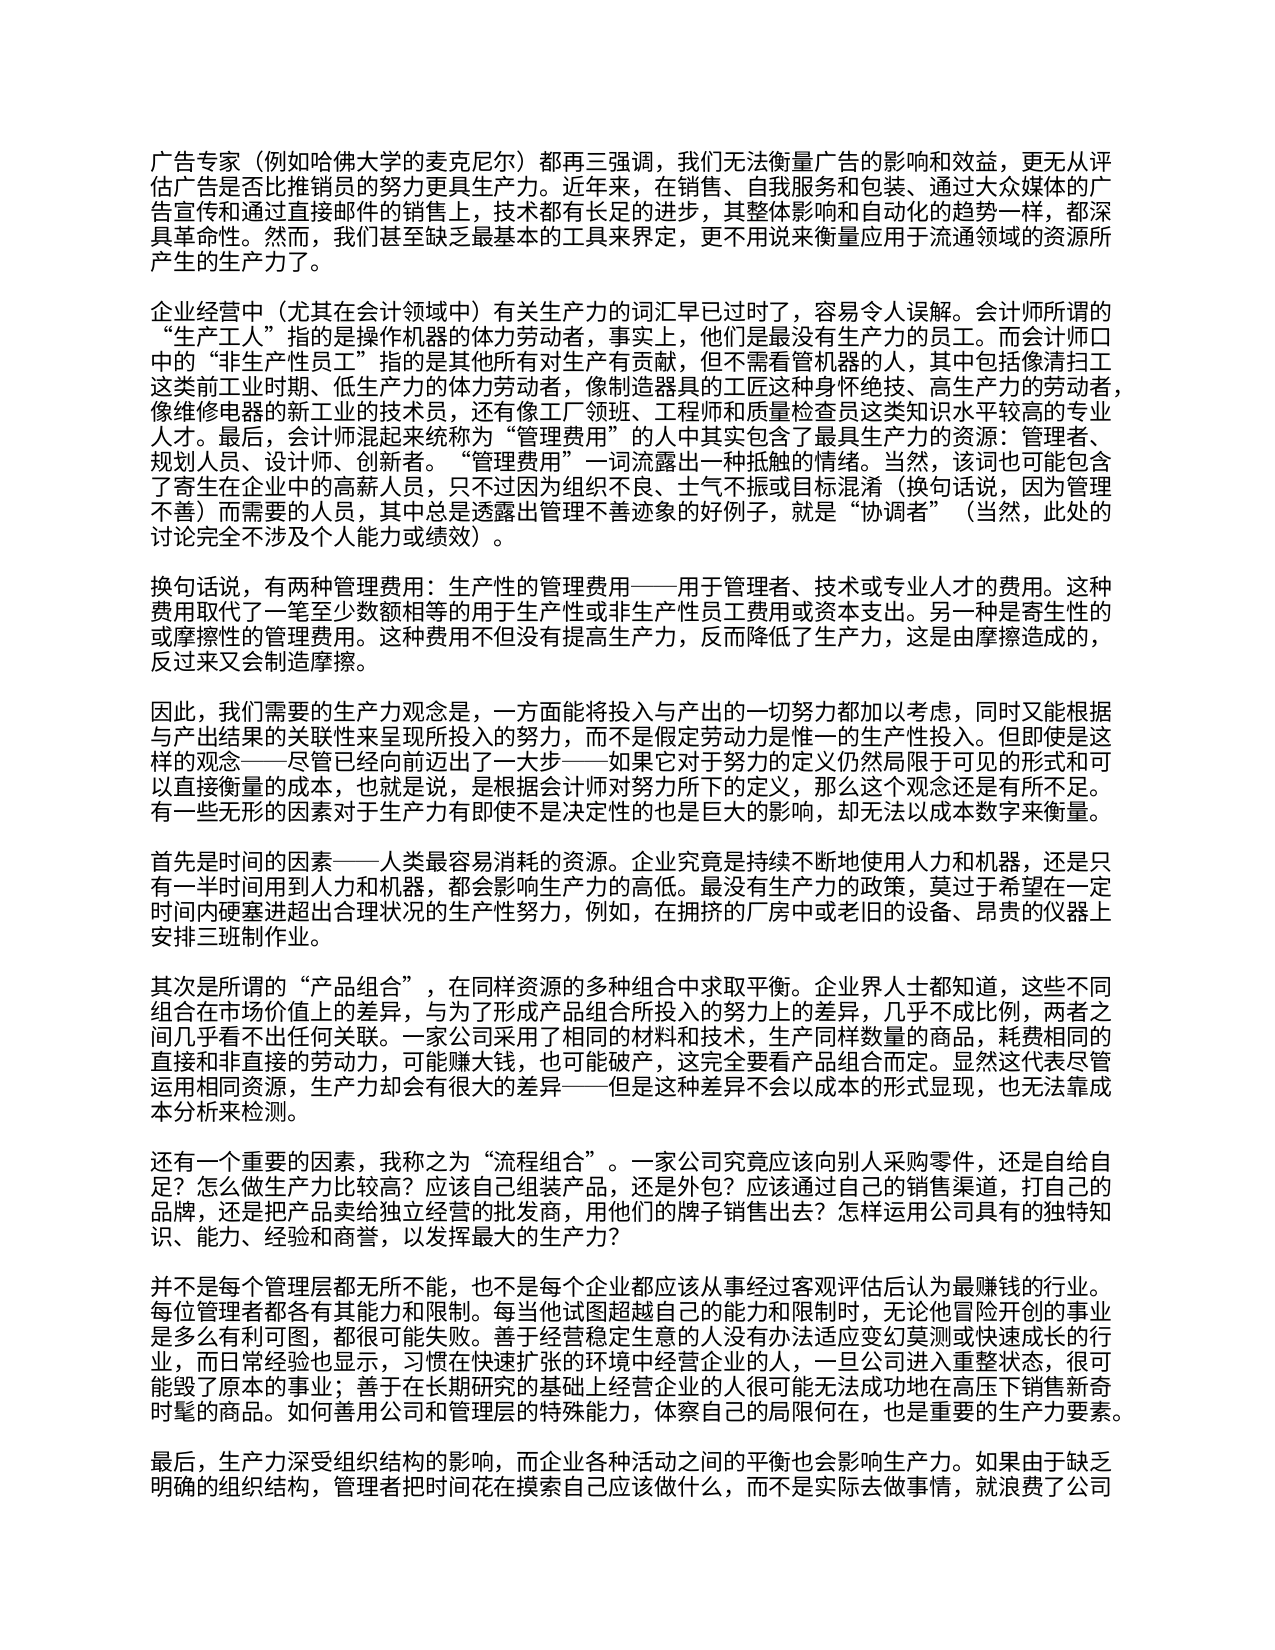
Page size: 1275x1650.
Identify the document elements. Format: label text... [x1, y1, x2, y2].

text 首先是时间的因素──人类最容易消耗的资源。企业究竟是持续不断地使用人力和机器，还是只有一半时间用到人力和机器，都会影响生产力的高低。最没有生产力的政策，莫过于希望在一定时间内硬塞进超出合理状况的生产性努力，例如，在拥挤的厂房中或老旧的设备、昂贵的仪器上安排三班制作业。 [150, 850, 1125, 950]
text 因此，我们需要的生产力观念是，一方面能将投入与产出的一切努力都加以考虑，同时又能根据与产出结果的关联性来呈现所投入的努力，而不是假定劳动力是惟一的生产性投入。但即使是这样的观念──尽管已经向前迈出了一大步──如果它对于努力的定义仍然局限于可见的形式和可以直接衡量的成本，也就是说，是根据会计师对努力所下的定义，那么这个观念还是有所不足。有一些无形的因素对于生产力有即使不是决定性的也是巨大的影响，却无法以成本数字来衡量。 [150, 700, 1125, 825]
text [150, 1450, 1125, 1500]
text 其次是所谓的“产品组合”，在同样资源的多种组合中求取平衡。企业界人士都知道，这些不同组合在市场价值上的差异，与为了形成产品组合所投入的努力上的差异，几乎不成比例，两者之间几乎看不出任何关联。一家公司采用了相同的材料和技术，生产同样数量的商品，耗费相同的直接和非直接的劳动力，可能赚大钱，也可能破产，这完全要看产品组合而定。显然这代表尽管运用相同资源，生产力却会有很大的差异──但是这种差异不会以成本的形式显现，也无法靠成本分析来检测。 [150, 975, 1125, 1125]
text 还有一个重要的因素，我称之为“流程组合”。一家公司究竟应该向别人采购零件，还是自给自足？怎么做生产力比较高？应该自己组装产品，还是外包？应该通过自己的销售渠道，打自己的品牌，还是把产品卖给独立经营的批发商，用他们的牌子销售出去？怎样运用公司具有的独特知识、能力、经验和商誉，以发挥最大的生产力？ [150, 1150, 1125, 1250]
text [150, 150, 1125, 275]
text 并不是每个管理层都无所不能，也不是每个企业都应该从事经过客观评估后认为最赚钱的行业。每位管理者都各有其能力和限制。每当他试图超越自己的能力和限制时，无论他冒险开创的事业是多么有利可图，都很可能失败。善于经营稳定生意的人没有办法适应变幻莫测或快速成长的行业，而日常经验也显示，习惯在快速扩张的环境中经营企业的人，一旦公司进入重整状态，很可能毁了原本的事业；善于在长期研究的基础上经营企业的人很可能无法成功地在高压下销售新奇时髦的商品。如何善用公司和管理层的特殊能力，体察自己的局限何在，也是重要的生产力要素。 [150, 1275, 1125, 1425]
text 换句话说，有两种管理费用：生产性的管理费用──用于管理者、技术或专业人才的费用。这种费用取代了一笔至少数额相等的用于生产性或非生产性员工费用或资本支出。另一种是寄生性的或摩擦性的管理费用。这种费用不但没有提高生产力，反而降低了生产力，这是由摩擦造成的，反过来又会制造摩擦。 [150, 575, 1125, 675]
text 企业经营中（尤其在会计领域中）有关生产力的词汇早已过时了，容易令人误解。会计师所谓的“生产工人”指的是操作机器的体力劳动者，事实上，他们是最没有生产力的员工。而会计师口中的“非生产性员工”指的是其他所有对生产有贡献，但不需看管机器的人，其中包括像清扫工这类前工业时期、低生产力的体力劳动者，像制造器具的工匠这种身怀绝技、高生产力的劳动者，像维修电器的新工业的技术员，还有像工厂领班、工程师和质量检查员这类知识水平较高的专业人才。最后，会计师混起来统称为“管理费用”的人中其实包含了最具生产力的资源：管理者、规划人员、设计师、创新者。“管理费用”一词流露出一种抵触的情绪。当然，该词也可能包含了寄生在企业中的高薪人员，只不过因为组织不良、士气不振或目标混淆（换句话说，因为管理不善）而需要的人员，其中总是透露出管理不善迹象的好例子，就是“协调者”（当然，此处的讨论完全不涉及个人能力或绩效）。 [150, 300, 1125, 550]
